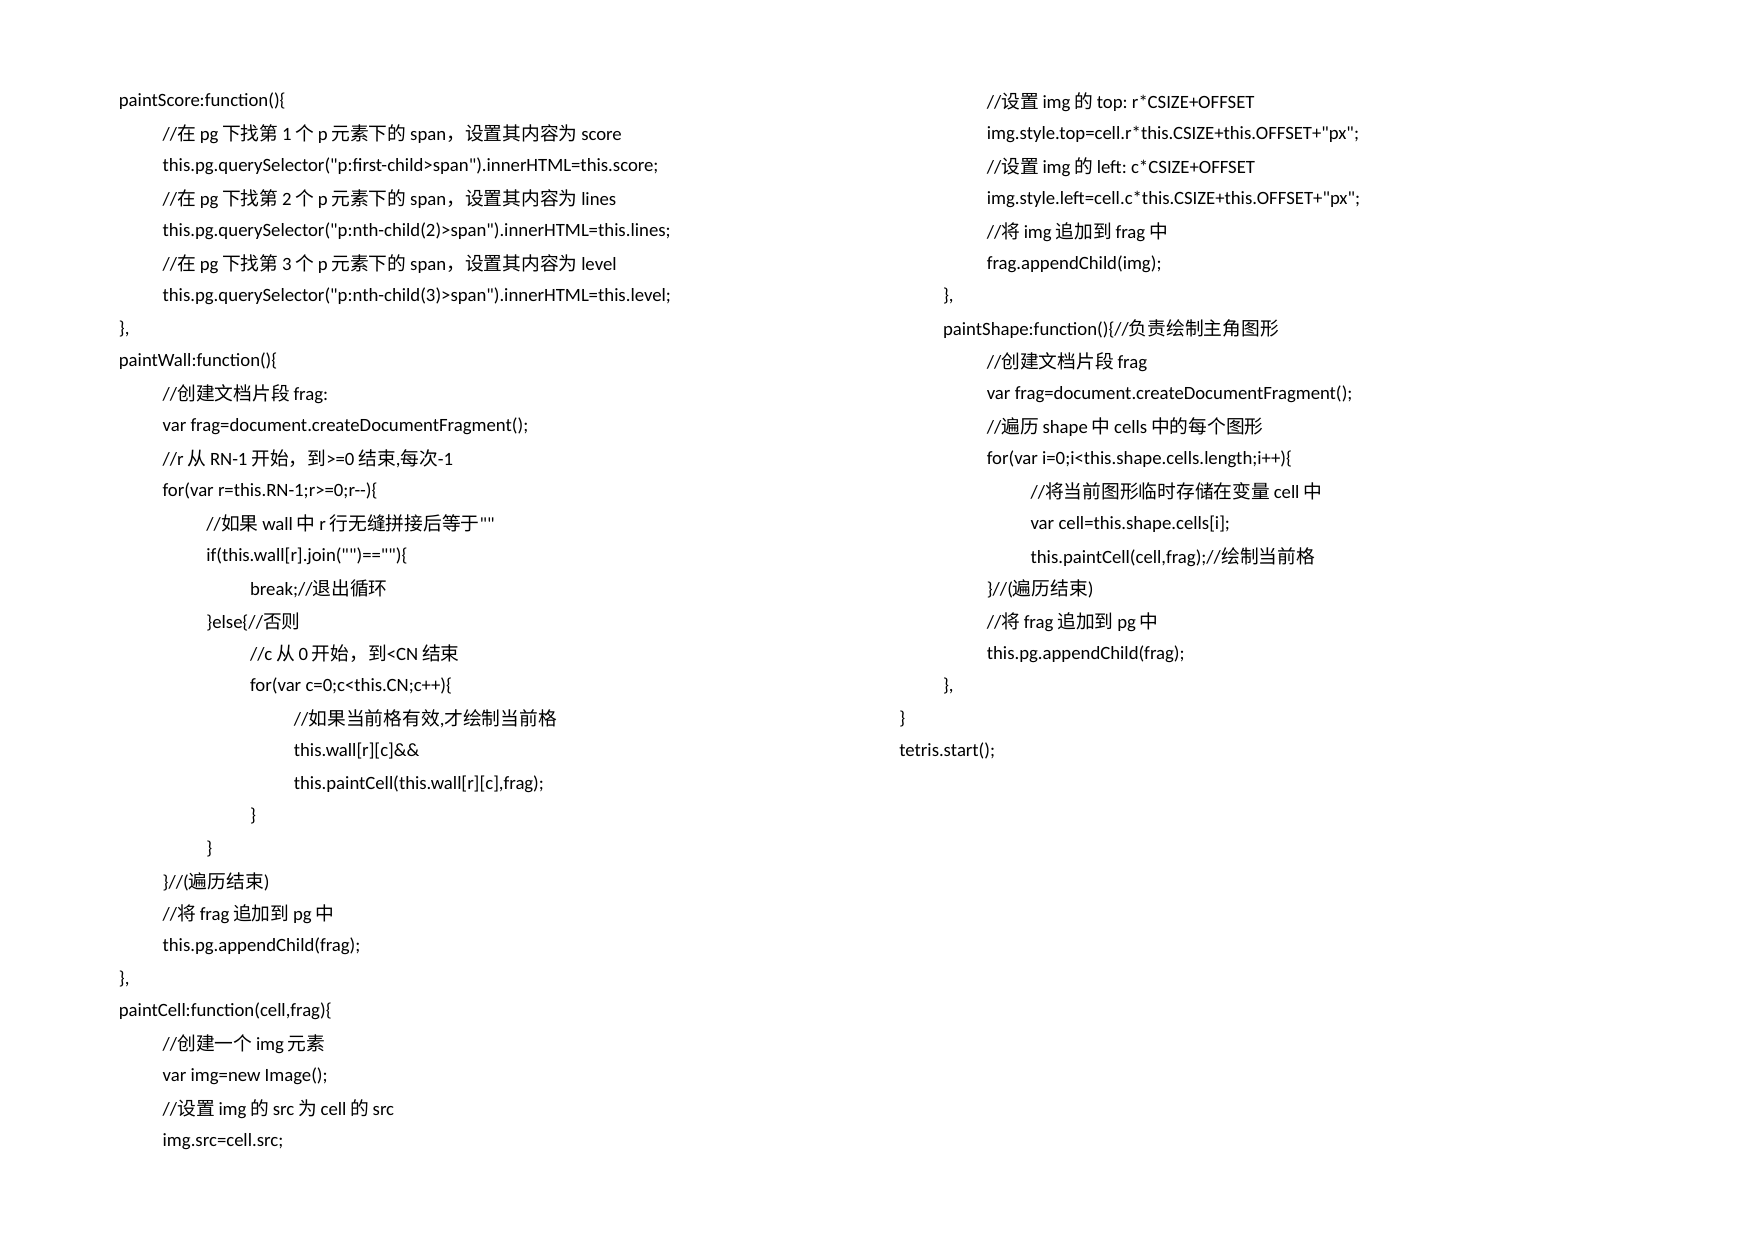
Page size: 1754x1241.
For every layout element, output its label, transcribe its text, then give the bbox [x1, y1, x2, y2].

text } [899, 701, 1679, 734]
text }, [899, 279, 1679, 311]
text }//(遍历结束) [75, 864, 855, 896]
text var cell=this.shape.cells[i]; [899, 506, 1679, 539]
text //在pg下找第2个p元素下的span，设置其内容为lines [75, 181, 855, 214]
text break;//退出循环 [75, 571, 855, 604]
text } [75, 831, 855, 864]
text } [75, 799, 855, 831]
text //设置img的src为cell的src [75, 1091, 855, 1124]
text //创建一个img元素 [75, 1026, 855, 1059]
text frag.appendChild(img); [899, 246, 1679, 279]
text for(var r=this.RN-1;r>=0;r--){ [75, 474, 855, 506]
text this.paintCell(cell,frag);//绘制当前格 [899, 539, 1679, 571]
text img.style.left=cell.c*this.CSIZE+this.OFFSET+"px"; [899, 181, 1679, 214]
text img.style.top=cell.r*this.CSIZE+this.OFFSET+"px"; [899, 116, 1679, 149]
text //r从RN-1开始，到>=0结束,每次-1 [75, 441, 855, 474]
text //将frag追加到pg中 [899, 604, 1679, 636]
text //如果当前格有效,才绘制当前格 [75, 701, 855, 734]
text paintShape:function(){//负责绘制主角图形 [899, 311, 1679, 344]
text this.paintCell(this.wall[r][c],frag); [75, 766, 855, 799]
text this.pg.querySelector("p:nth-child(3)>span").innerHTML=this.level; [75, 279, 855, 311]
text //将frag追加到pg中 [75, 896, 855, 929]
text this.pg.appendChild(frag); [899, 636, 1679, 669]
text }//(遍历结束) [899, 571, 1679, 604]
text if(this.wall[r].join("")==""){ [75, 539, 855, 571]
text //创建文档片段frag [899, 344, 1679, 376]
text //创建文档片段frag: [75, 376, 855, 409]
text //如果wall中r行无缝拼接后等于"" [75, 506, 855, 539]
text //将当前图形临时存储在变量cell中 [899, 474, 1679, 506]
text //遍历shape中cells中的每个图形 [899, 409, 1679, 441]
text }, [899, 669, 1679, 701]
text this.pg.querySelector("p:nth-child(2)>span").innerHTML=this.lines; [75, 214, 855, 246]
text //在pg下找第1个p元素下的span，设置其内容为score [75, 116, 855, 149]
text paintScore:function(){ [75, 84, 855, 116]
text }else{//否则 [75, 604, 855, 636]
text var frag=document.createDocumentFragment(); [75, 409, 855, 441]
text this.pg.querySelector("p:first-child>span").innerHTML=this.score; [75, 149, 855, 181]
text //设置img的left: c*CSIZE+OFFSET [899, 149, 1679, 181]
text img.src=cell.src; [75, 1124, 855, 1156]
text tetris.start(); [899, 734, 1679, 766]
text }, [75, 311, 855, 344]
text this.wall[r][c]&& [75, 734, 855, 766]
text //将img追加到frag中 [899, 214, 1679, 246]
text for(var i=0;i<this.shape.cells.length;i++){ [899, 441, 1679, 474]
text //c从0开始，到<CN结束 [75, 636, 855, 669]
text var img=new Image(); [75, 1059, 855, 1091]
text for(var c=0;c<this.CN;c++){ [75, 669, 855, 701]
text this.pg.appendChild(frag); [75, 929, 855, 961]
text paintWall:function(){ [75, 344, 855, 376]
text //在pg下找第3个p元素下的span，设置其内容为level [75, 246, 855, 279]
text paintCell:function(cell,frag){ [75, 994, 855, 1026]
text }, [75, 961, 855, 994]
text var frag=document.createDocumentFragment(); [899, 376, 1679, 409]
text //设置img的top: r*CSIZE+OFFSET [899, 84, 1679, 116]
